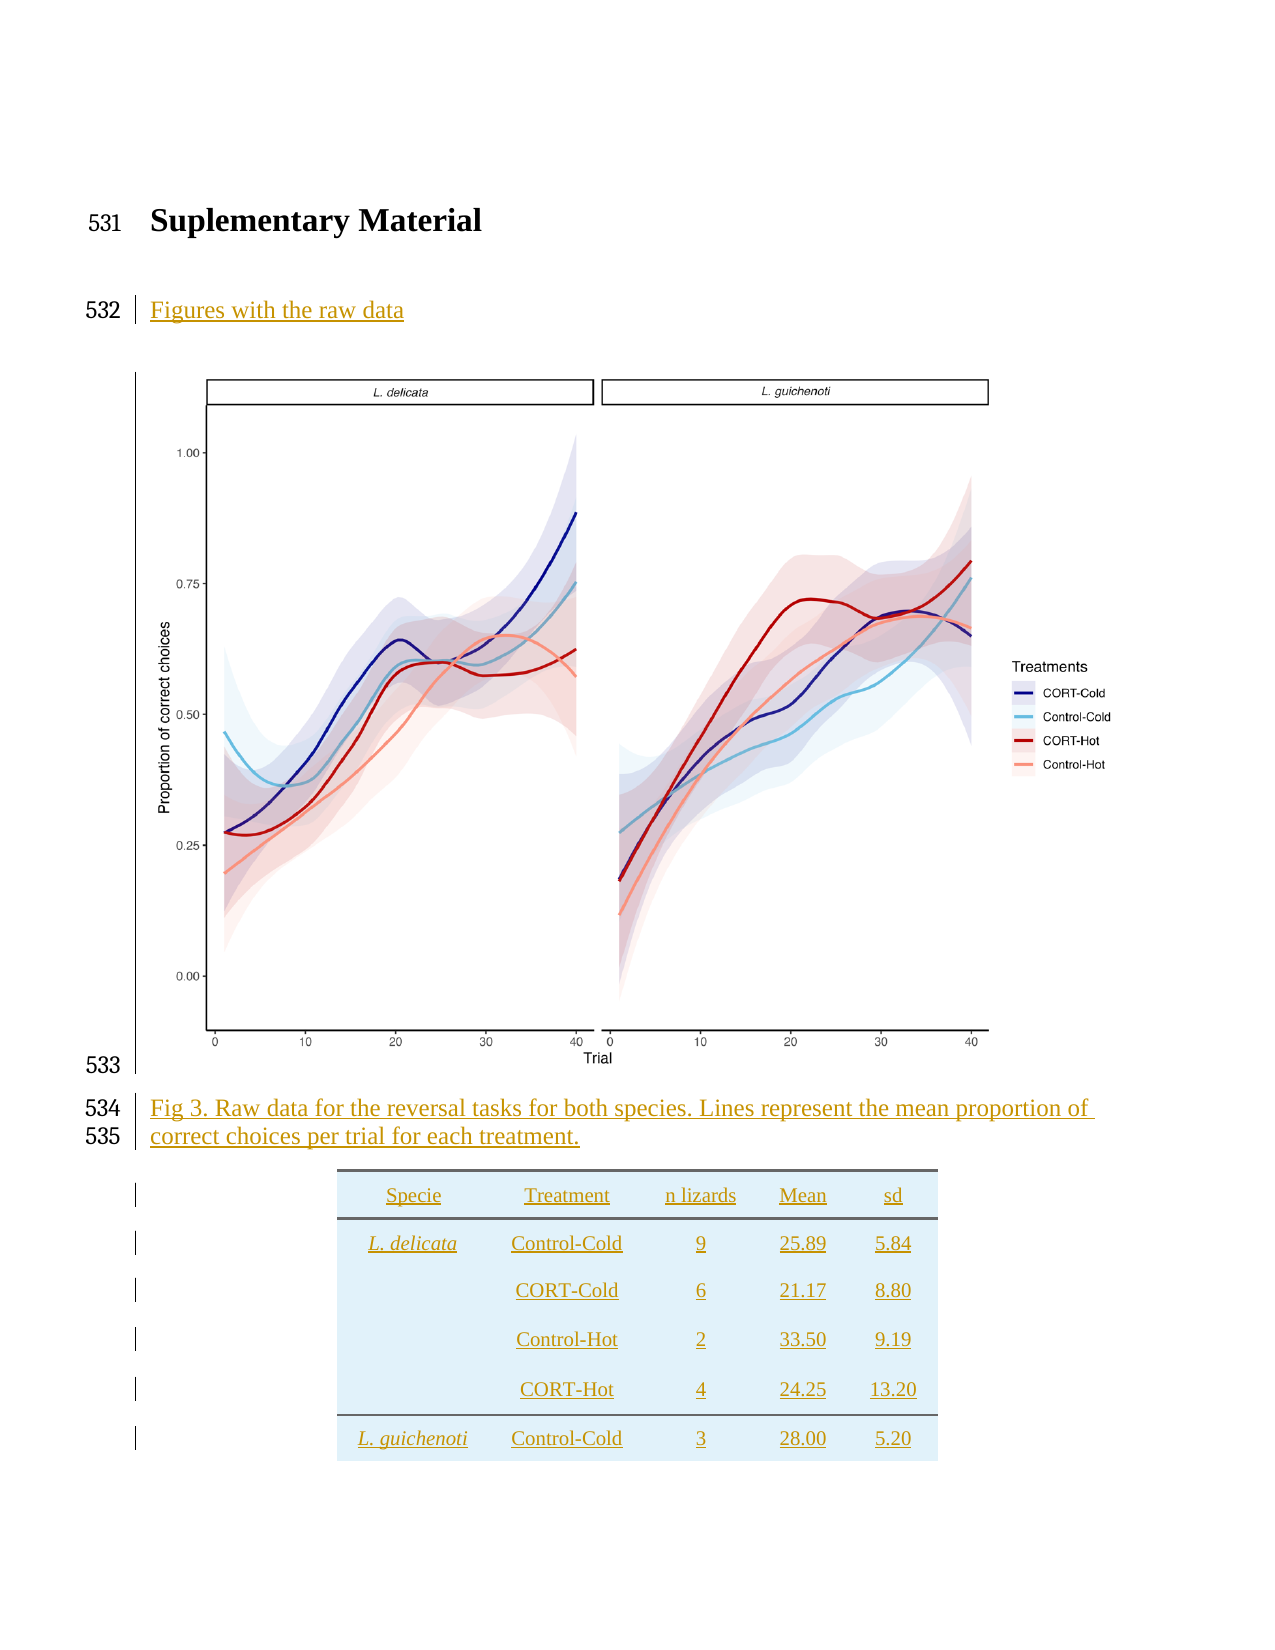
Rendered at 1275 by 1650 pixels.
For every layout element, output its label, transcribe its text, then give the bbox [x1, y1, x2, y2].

picture [150, 371, 1125, 1074]
subtitle Suplementary Material [150, 200, 1125, 238]
